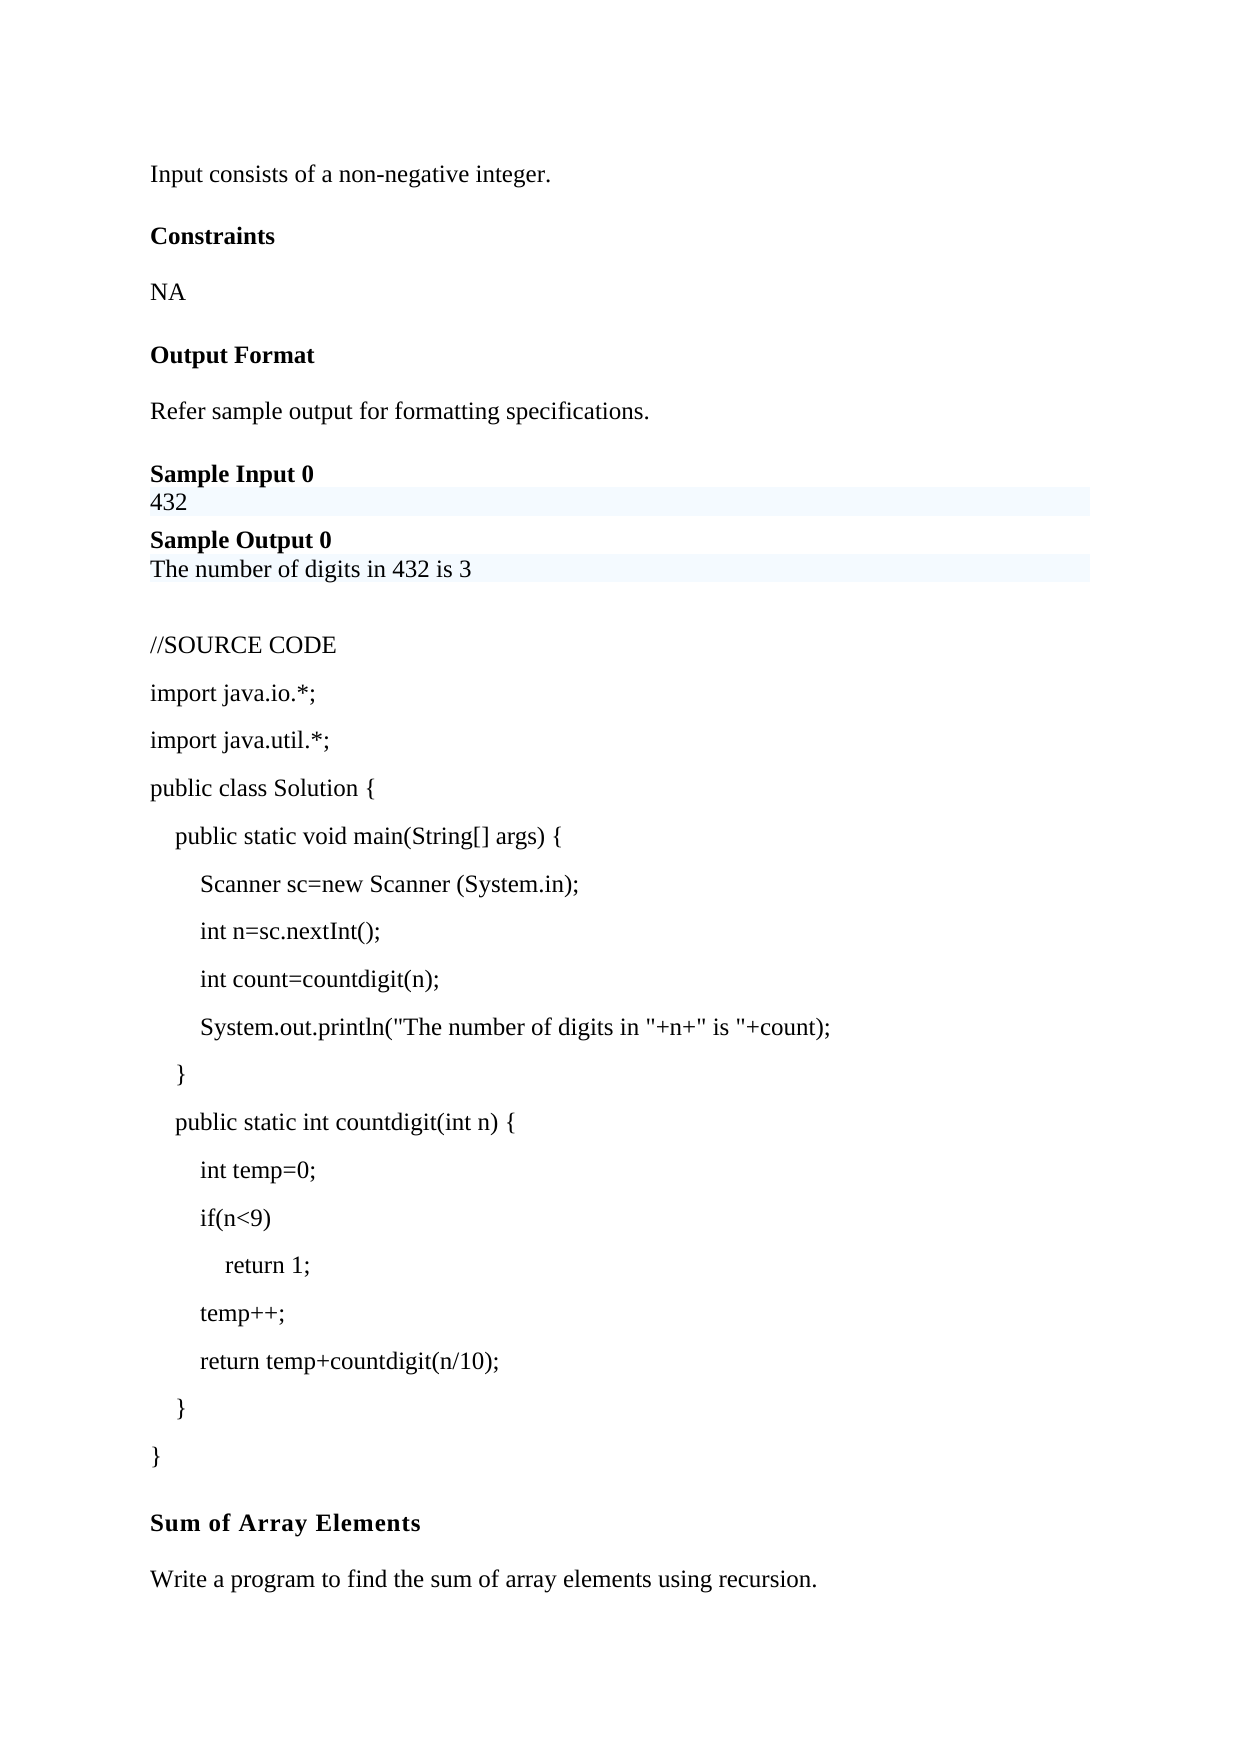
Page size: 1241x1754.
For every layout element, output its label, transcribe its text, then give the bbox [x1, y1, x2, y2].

text return temp+countdigit(n/10); [150, 1346, 1090, 1374]
text Scanner sc=new Scanner (System.in); [150, 869, 1090, 897]
text Constraints [150, 212, 1090, 250]
text //SOURCE CODE [150, 630, 1090, 659]
text Input consists of a non-negative integer. [150, 150, 1090, 187]
text return 1; [150, 1250, 1090, 1279]
text The number of digits in 432 is 3 [150, 554, 1090, 582]
text } [150, 1441, 1090, 1470]
text import java.io.*; [150, 678, 1090, 707]
text if(n<9) [150, 1203, 1090, 1231]
text Sample Output 0 [150, 516, 1090, 554]
subtitle Sum of Array Elements [150, 1503, 1090, 1537]
text int n=sc.nextInt(); [150, 916, 1090, 945]
text Sample Input 0 [150, 450, 1090, 487]
text int count=countdigit(n); [150, 964, 1090, 993]
text import java.util.*; [150, 726, 1090, 754]
text } [150, 1393, 1090, 1422]
text NA [150, 269, 1090, 306]
text int temp=0; [150, 1155, 1090, 1184]
text Output Format [150, 331, 1090, 369]
text public static void main(String[] args) { [150, 821, 1090, 850]
text public class Solution { [150, 773, 1090, 802]
text } [150, 1059, 1090, 1088]
text Refer sample output for formatting specifications. [150, 387, 1090, 425]
text System.out.println("The number of digits in "+n+" is "+count); [150, 1012, 1090, 1041]
text 432 [150, 487, 1090, 516]
text Write a program to find the sum of array elements using recursion. [150, 1556, 1090, 1593]
text temp++; [150, 1298, 1090, 1327]
text public static int countdigit(int n) { [150, 1107, 1090, 1136]
